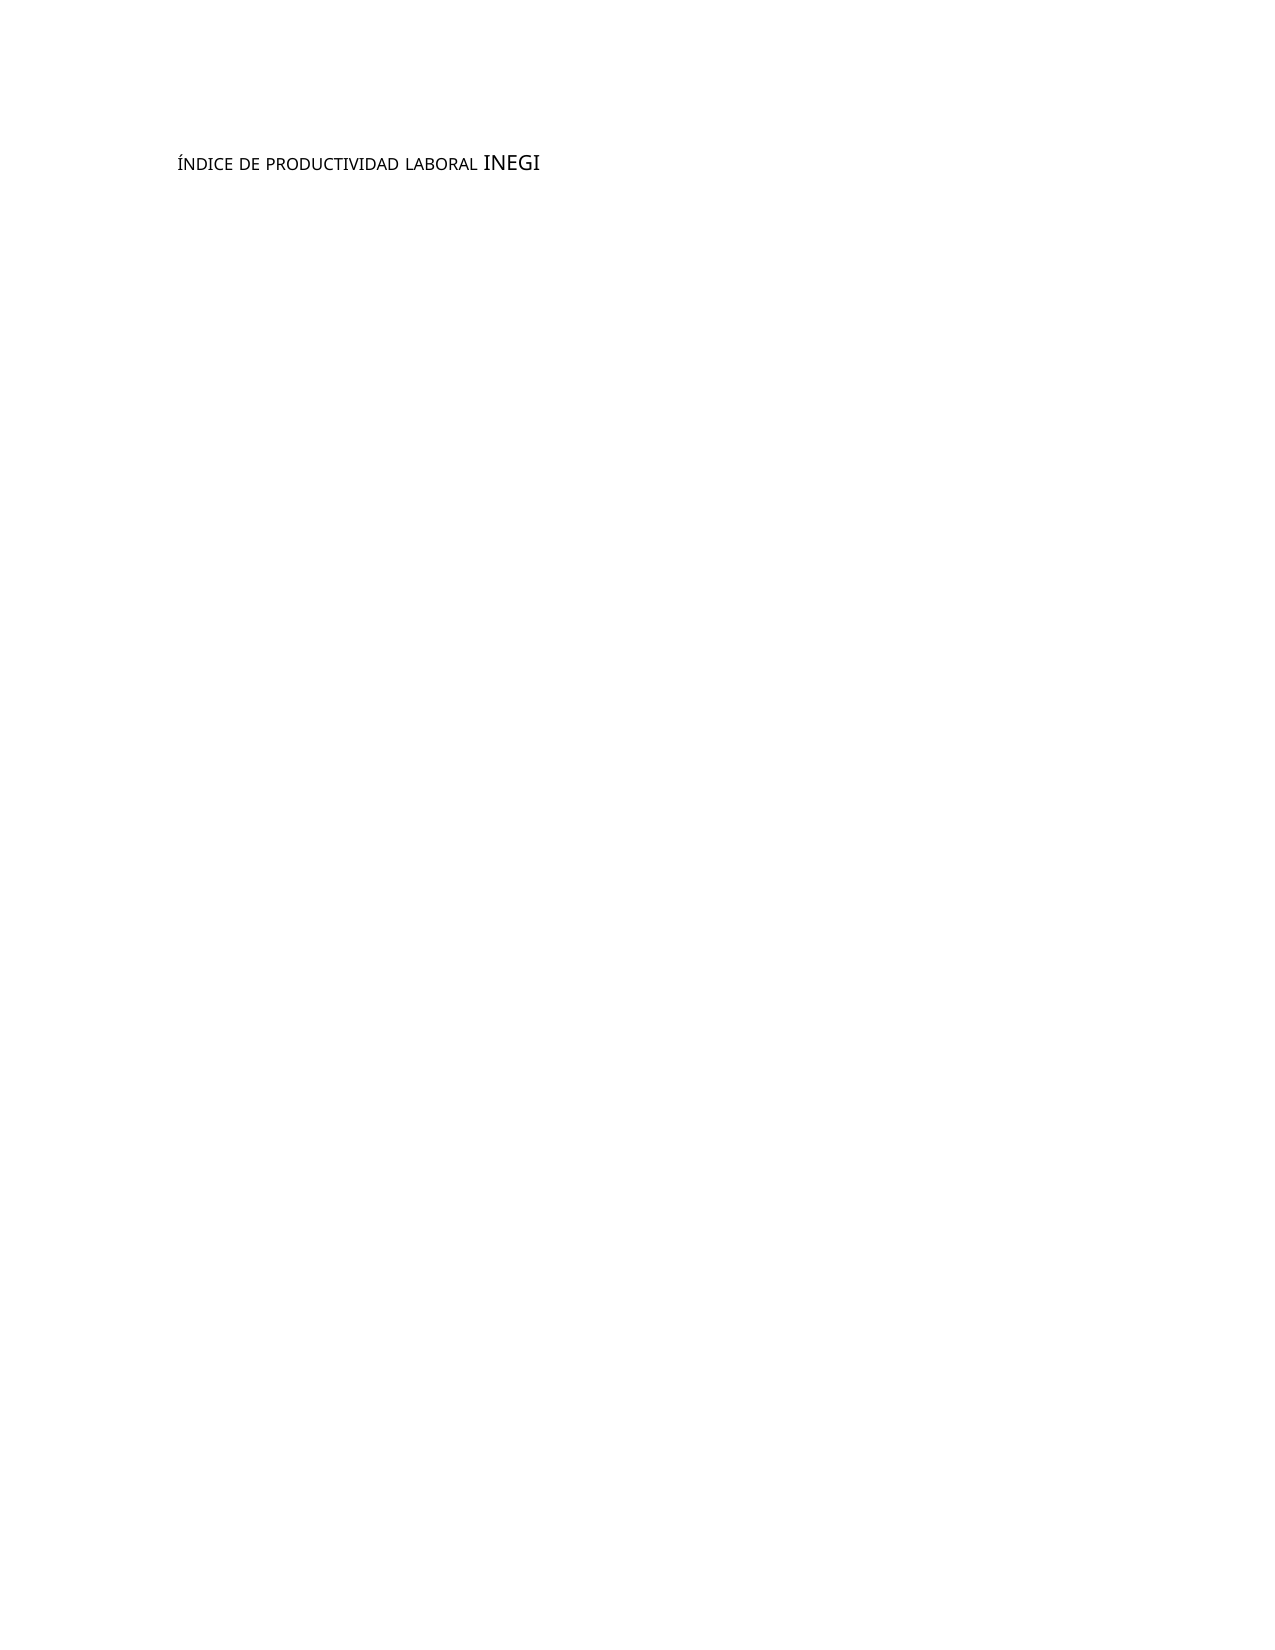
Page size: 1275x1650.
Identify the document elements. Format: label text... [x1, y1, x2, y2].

text índice de productividad laboral INEGI [177, 148, 1098, 176]
